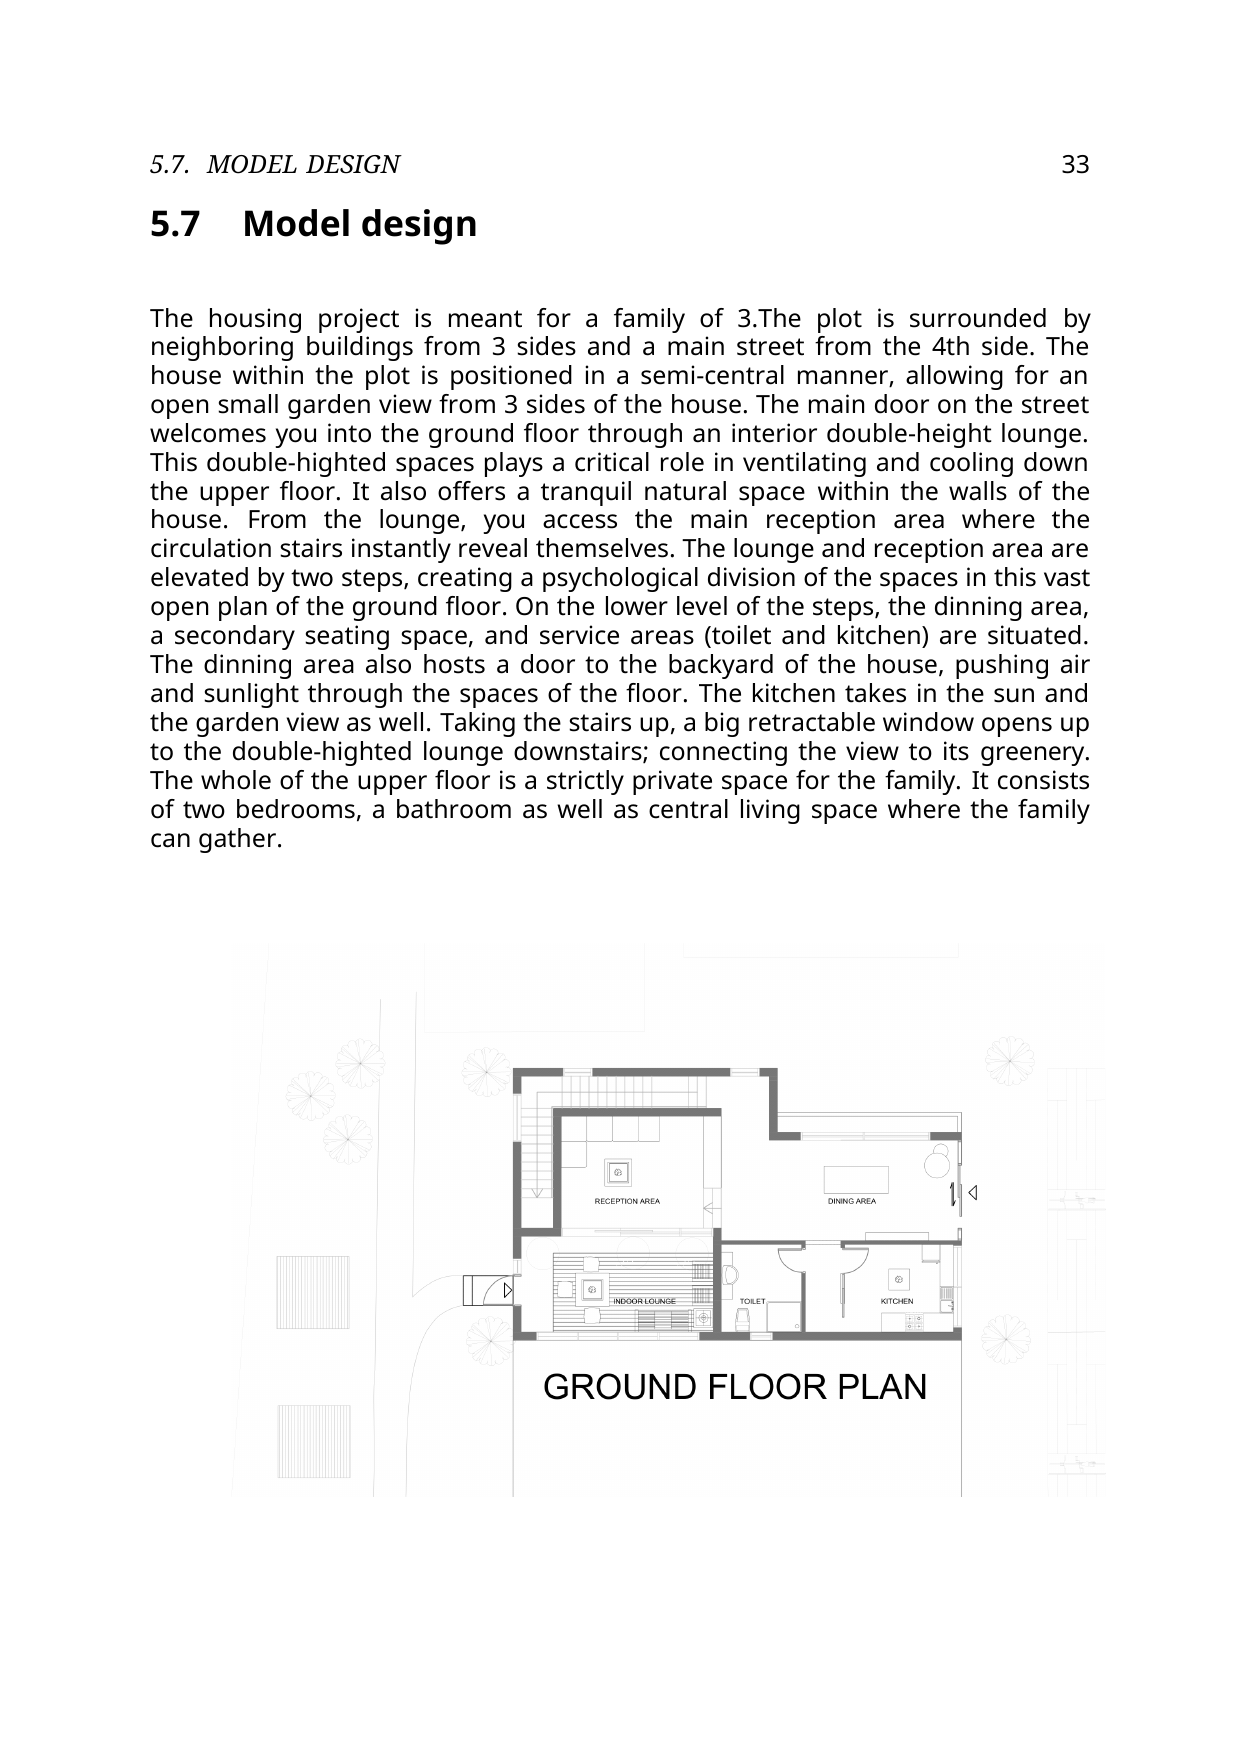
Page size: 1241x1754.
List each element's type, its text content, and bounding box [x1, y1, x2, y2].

list MODEL DESIGN 33 [150, 146, 1240, 180]
text The housing project is meant for a family of 3.The plot is surrounded by neighboring buildings from 3 sides and a main street from the 4th side. The house within the plot is positioned in a semi-central manner, allowing for an open small garden view from 3 sides of the house. The main door on the street welcomes you into the ground floor through an interior double-height lounge. This double-highted spaces plays a critical role in ventilating and cooling down the upper floor. It also offers a tranquil natural space within the walls of the house. From the lounge, you access the main reception area where the circulation stairs instantly reveal themselves. The lounge and reception area are elevated by two steps, creating a psychological division of the spaces in this vast open plan of the ground floor. On the lower level of the steps, the dinning area, a secondary seating space, and service areas (toilet and kitchen) are situated. The dinning area also hosts a door to the backyard of the house, pushing air and sunlight through the spaces of the floor. The kitchen takes in the sun and the garden view as well. Taking the stairs up, a big retractable window opens up to the double-highted lounge downstairs; connecting the view to its greenery. The whole of the upper floor is a strictly private space for the family. It consists of two bedrooms, a bathroom as well as central living space where the family can gather. [150, 305, 1091, 855]
picture [231, 943, 1106, 1497]
subtitle Model design [150, 199, 1240, 247]
